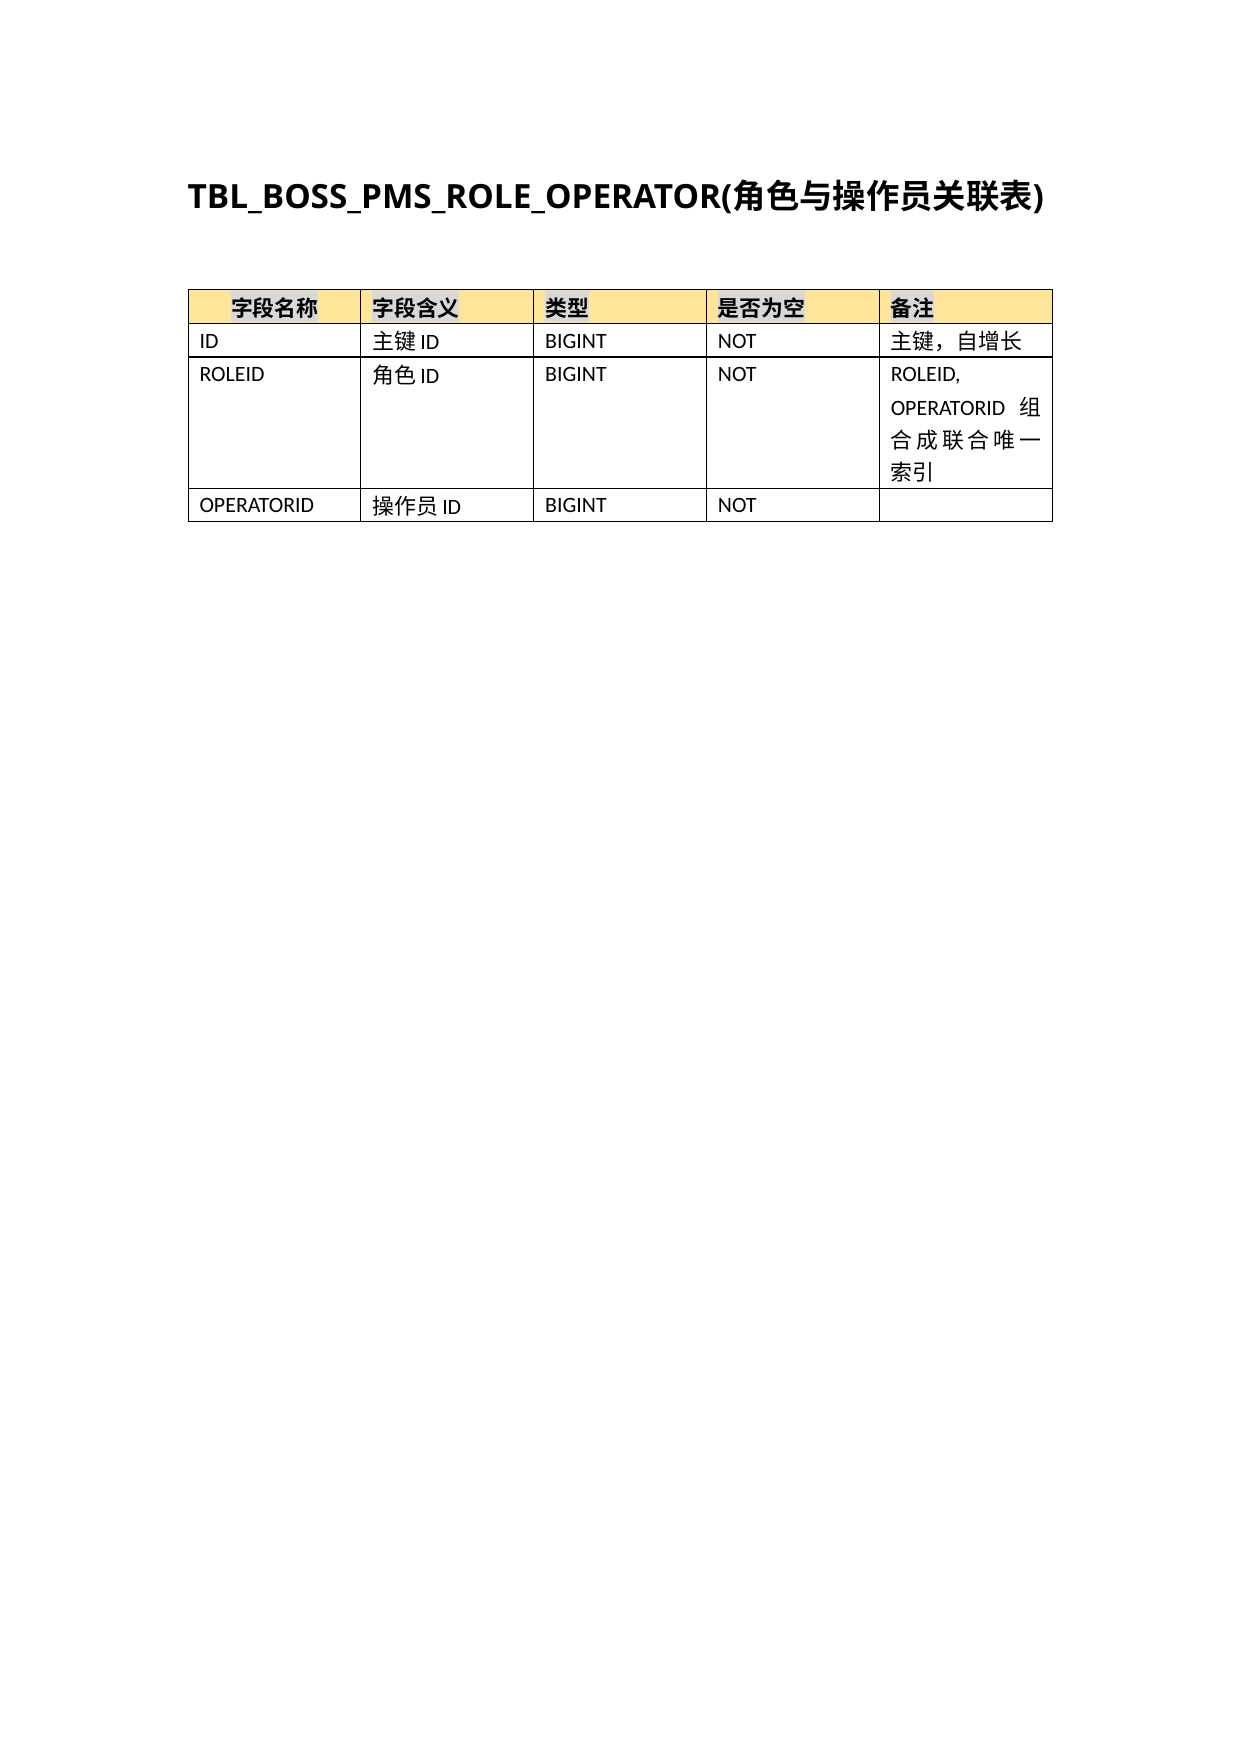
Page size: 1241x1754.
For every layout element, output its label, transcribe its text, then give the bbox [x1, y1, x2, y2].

table_cell 主键ID [361, 324, 533, 356]
table_cell 角色ID [361, 358, 533, 487]
table_cell BIGINT [534, 489, 706, 521]
table_header 是否为空 [707, 290, 879, 323]
table_cell ROLEID [189, 358, 360, 487]
table_cell ID [189, 324, 360, 356]
table_cell NOT [707, 324, 879, 356]
table_header 字段含义 [361, 290, 533, 323]
table_header 备注 [880, 290, 1052, 323]
table_cell BIGINT [534, 324, 706, 356]
table_header 字段名称 [189, 290, 360, 323]
table_cell BIGINT [534, 358, 706, 487]
table_cell ROLEID, OPERATORID组合成联合唯一索引 [880, 358, 1052, 487]
table_cell NOT [707, 358, 879, 487]
table_cell OPERATORID [189, 489, 360, 521]
table_cell 主键，自增长 [880, 324, 1052, 356]
subtitle TBL_BOSS_PMS_ROLE_OPERATOR(角色与操作员关联表) [187, 162, 1053, 227]
table_header 类型 [534, 290, 706, 323]
table_cell NOT [707, 489, 879, 521]
table_cell [880, 489, 1052, 521]
table_cell 操作员ID [361, 489, 533, 521]
